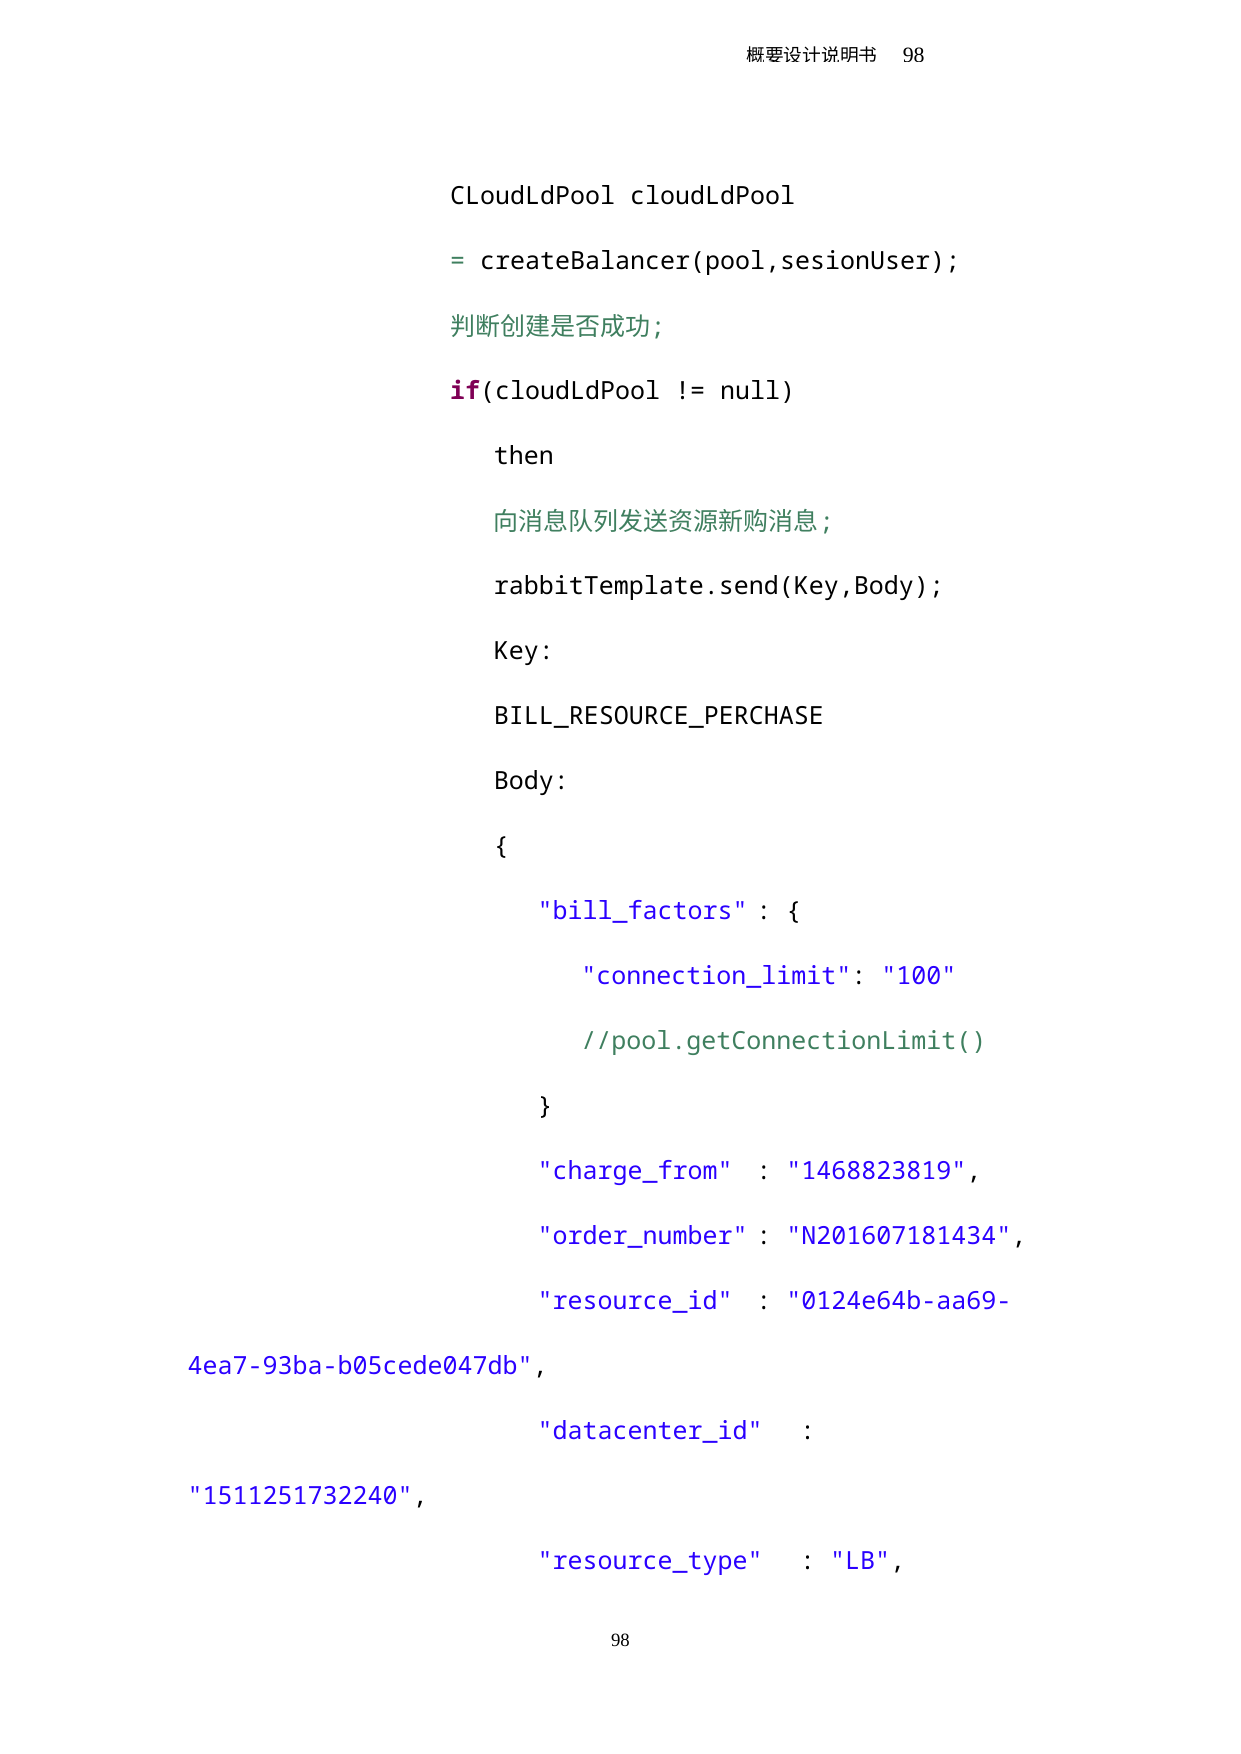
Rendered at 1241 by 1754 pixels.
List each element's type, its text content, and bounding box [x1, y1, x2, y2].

text "resource_type" : "LB", [187, 1527, 1053, 1592]
text 向消息队列发送资源新购消息; [187, 487, 1053, 552]
text "charge_from" : "1468823819", [187, 1137, 1053, 1202]
text Key: [450, 617, 1053, 682]
text then [450, 422, 1053, 487]
text "bill_factors" : { [187, 877, 1053, 942]
text "datacenter_id" : "1511251732240", [187, 1397, 1053, 1527]
text BILL_RESOURCE_PERCHASE [187, 682, 1053, 747]
text "order_number" : "N201607181434", [187, 1202, 1053, 1267]
text "connection_limit": "100" [187, 942, 1053, 1007]
text if(cloudLdPool != null) [406, 357, 1053, 422]
text CLoudLdPool cloudLdPool = createBalancer(pool,sesionUser); [187, 162, 1053, 292]
text 判断创建是否成功; [406, 292, 1053, 357]
text rabbitTemplate.send(Key,Body); [450, 552, 1053, 617]
text } [187, 1072, 1053, 1137]
text { [187, 812, 1053, 877]
text "resource_id" : "0124e64b-aa69-4ea7-93ba-b05cede047db", [187, 1267, 1053, 1397]
text //pool.getConnectionLimit() [537, 1007, 1053, 1072]
text Body: [187, 747, 1053, 812]
